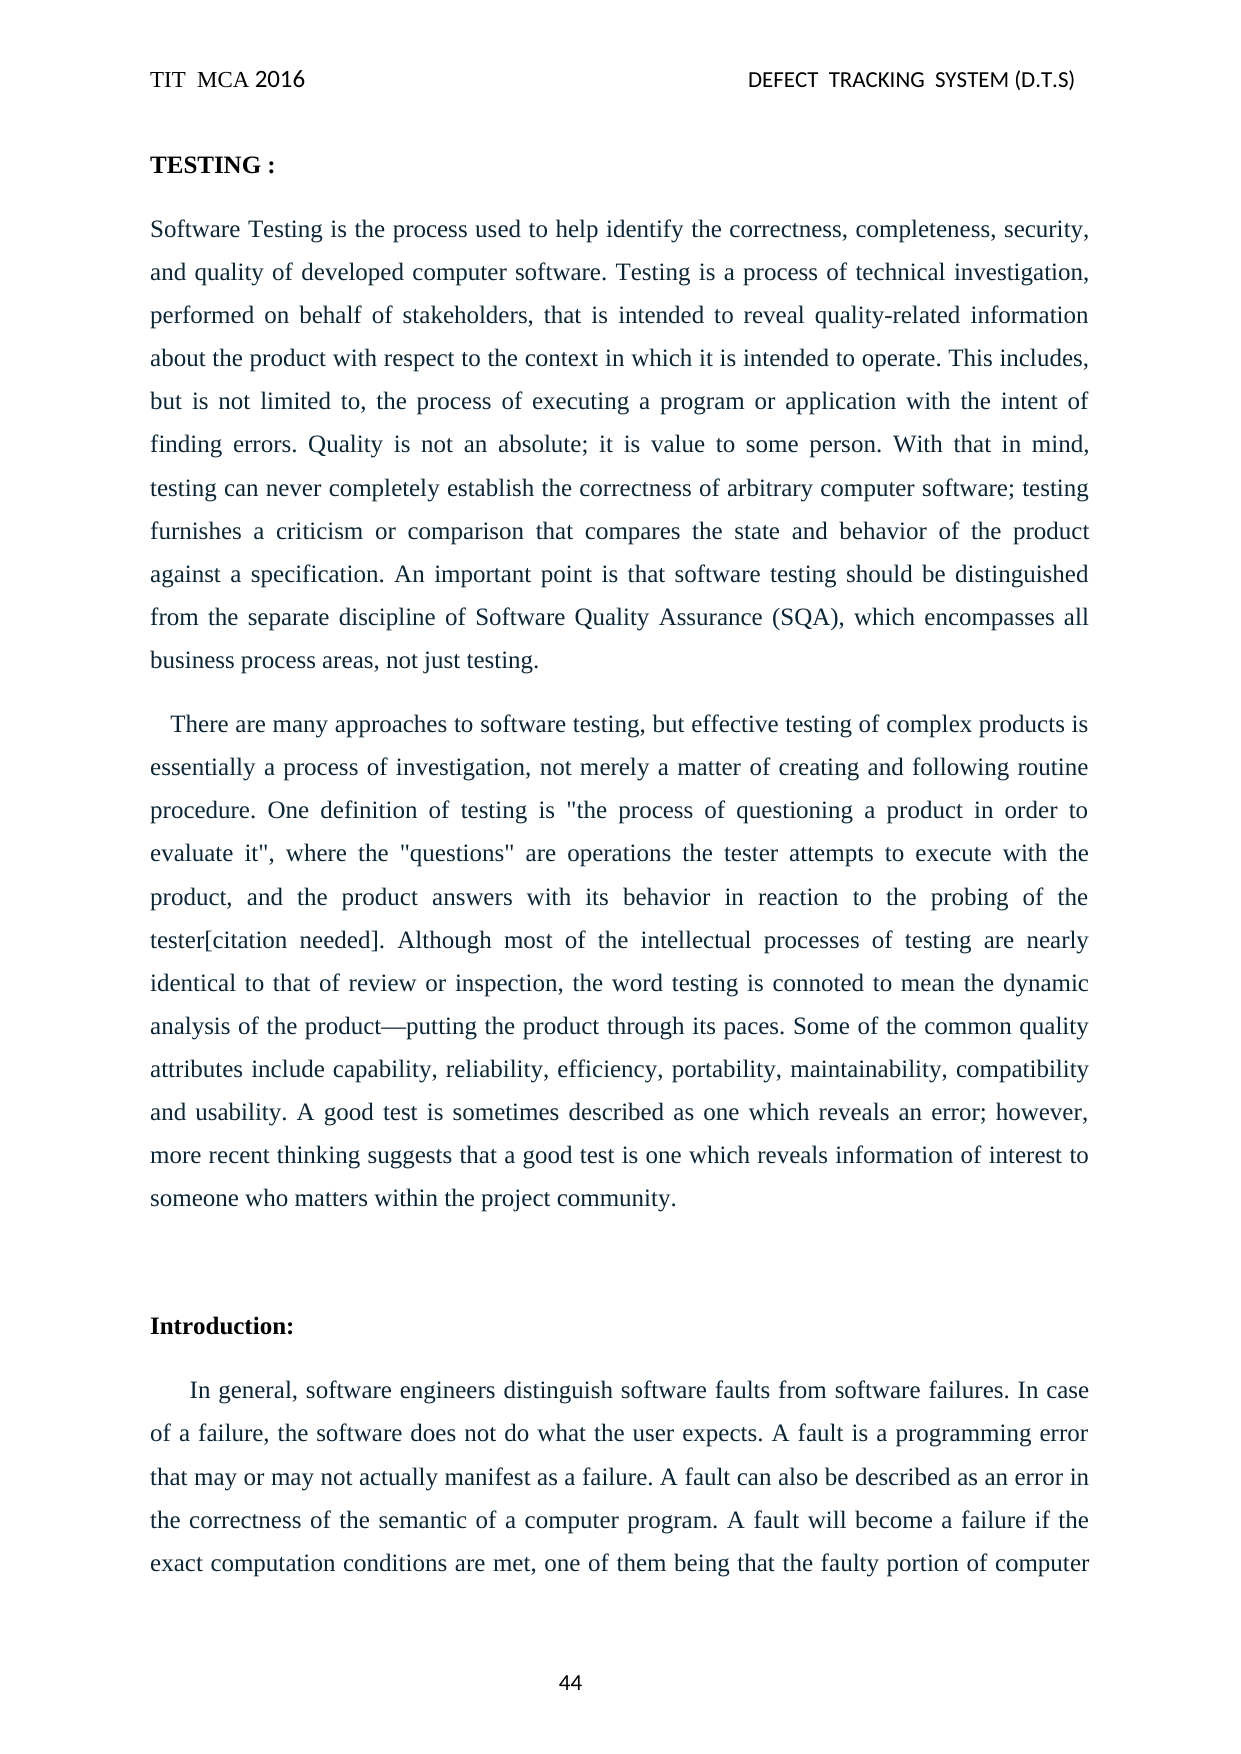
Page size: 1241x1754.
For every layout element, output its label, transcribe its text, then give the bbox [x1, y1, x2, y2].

text Introduction: [150, 1311, 1090, 1340]
text There are many approaches to software testing, but effective testing of complex products is essentially a process of investigation, not merely a matter of creating and following routine procedure. One definition of testing is "the process of questioning a product in order to evaluate it", where the "questions" are operations the tester attempts to execute with the product, and the product answers with its behavior in reaction to the probing of the tester[citation needed]. Although most of the intellectual processes of testing are nearly identical to that of review or inspection, the word testing is connoted to mean the dynamic analysis of the product—putting the product through its paces. Some of the common quality attributes include capability, reliability, efficiency, portability, maintainability, compatibility and usability. A good test is sometimes described as one which reveals an error; however, more recent thinking suggests that a good test is one which reveals information of interest to someone who matters within the project community. [150, 709, 1090, 1212]
text Software Testing is the process used to help identify the correctness, completeness, security, and quality of developed computer software. Testing is a process of technical investigation, performed on behalf of stakeholders, that is intended to reveal quality-related information about the product with respect to the context in which it is intended to operate. This includes, but is not limited to, the process of executing a program or application with the intent of finding errors. Quality is not an absolute; it is value to some person. With that in mind, testing can never completely establish the correctness of arbitrary computer software; testing furnishes a criticism or comparison that compares the state and behavior of the product against a specification. An important point is that software testing should be distinguished from the separate discipline of Software Quality Assurance (SQA), which encompasses all business process areas, not just testing. [150, 214, 1090, 674]
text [150, 1375, 1090, 1577]
text TESTING : [150, 150, 1090, 179]
